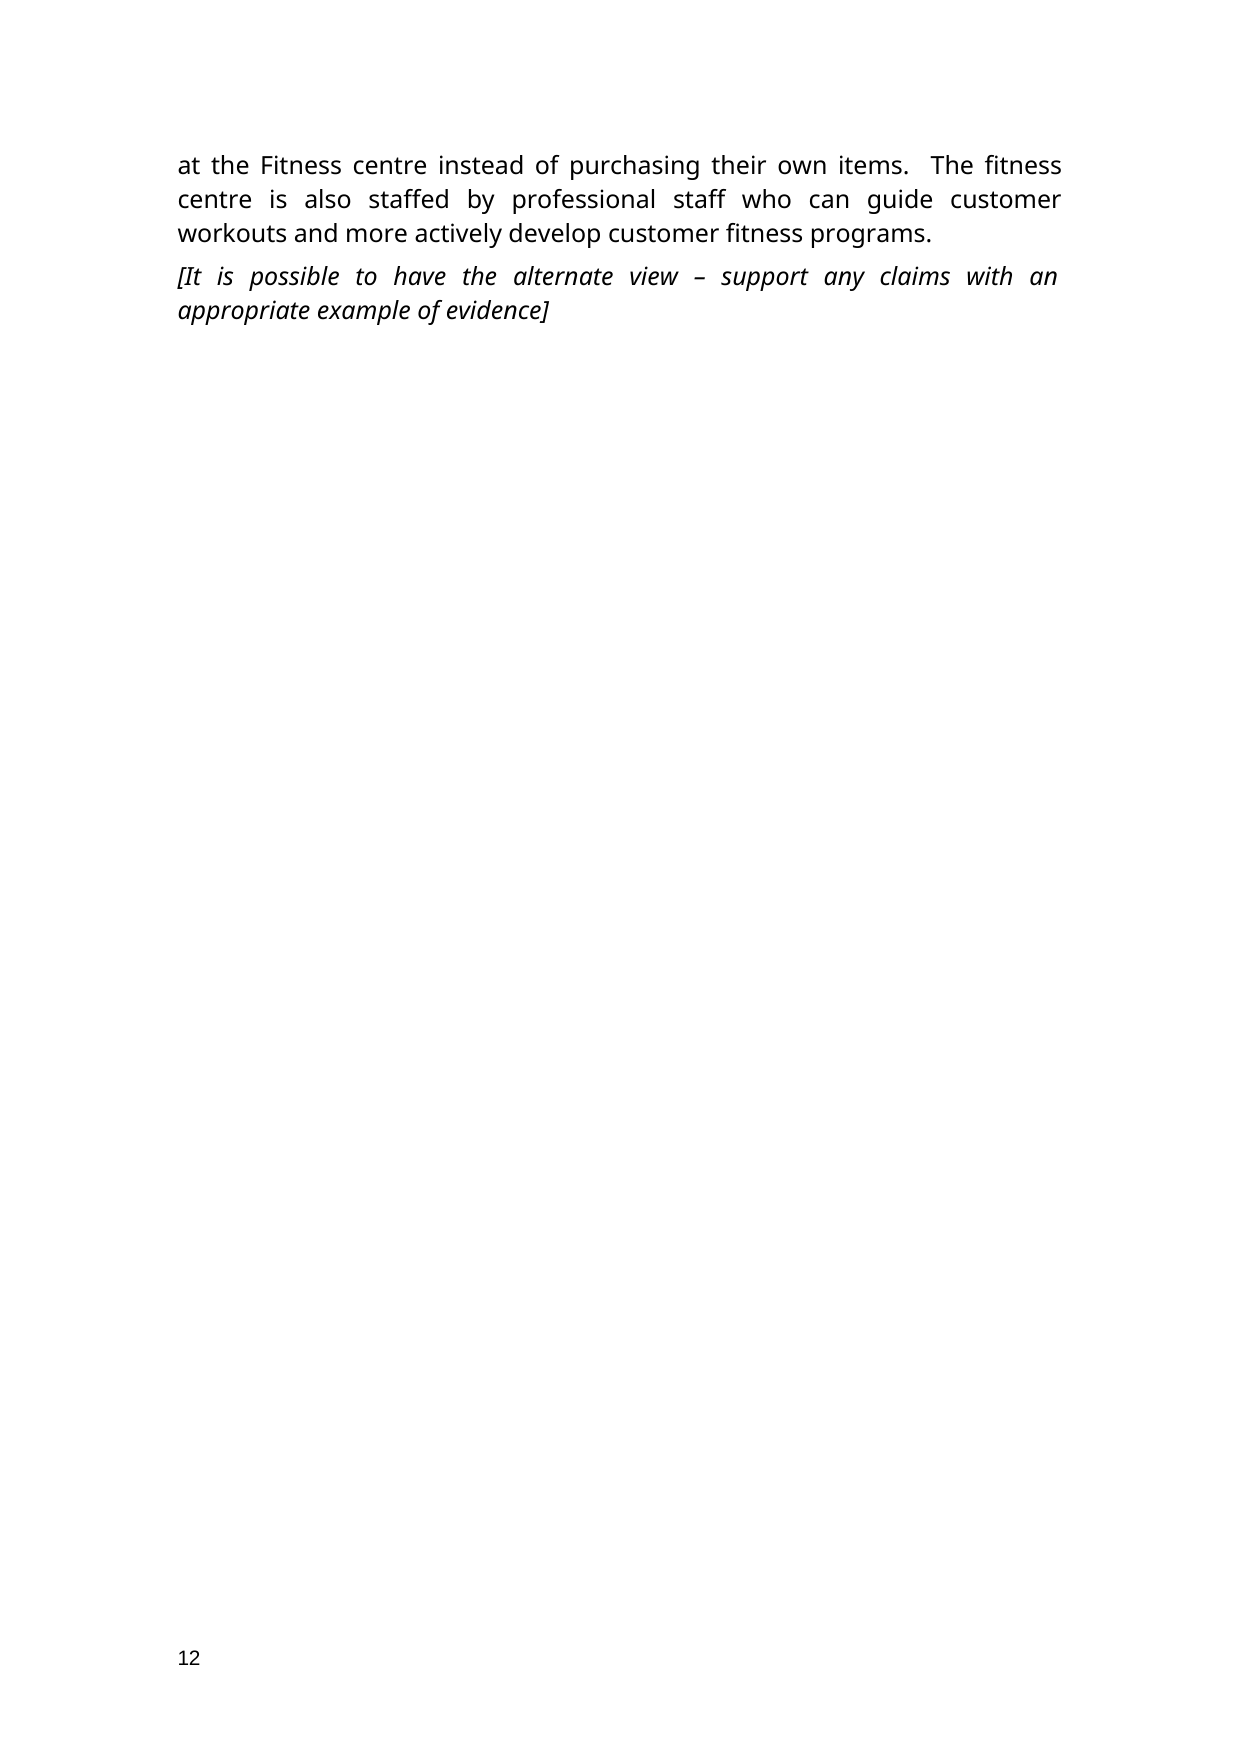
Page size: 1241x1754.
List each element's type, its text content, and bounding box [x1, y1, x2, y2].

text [177, 148, 1063, 250]
text [It is possible to have the alternate view – support any claims with an appropriate example of evidence] [177, 258, 1063, 326]
